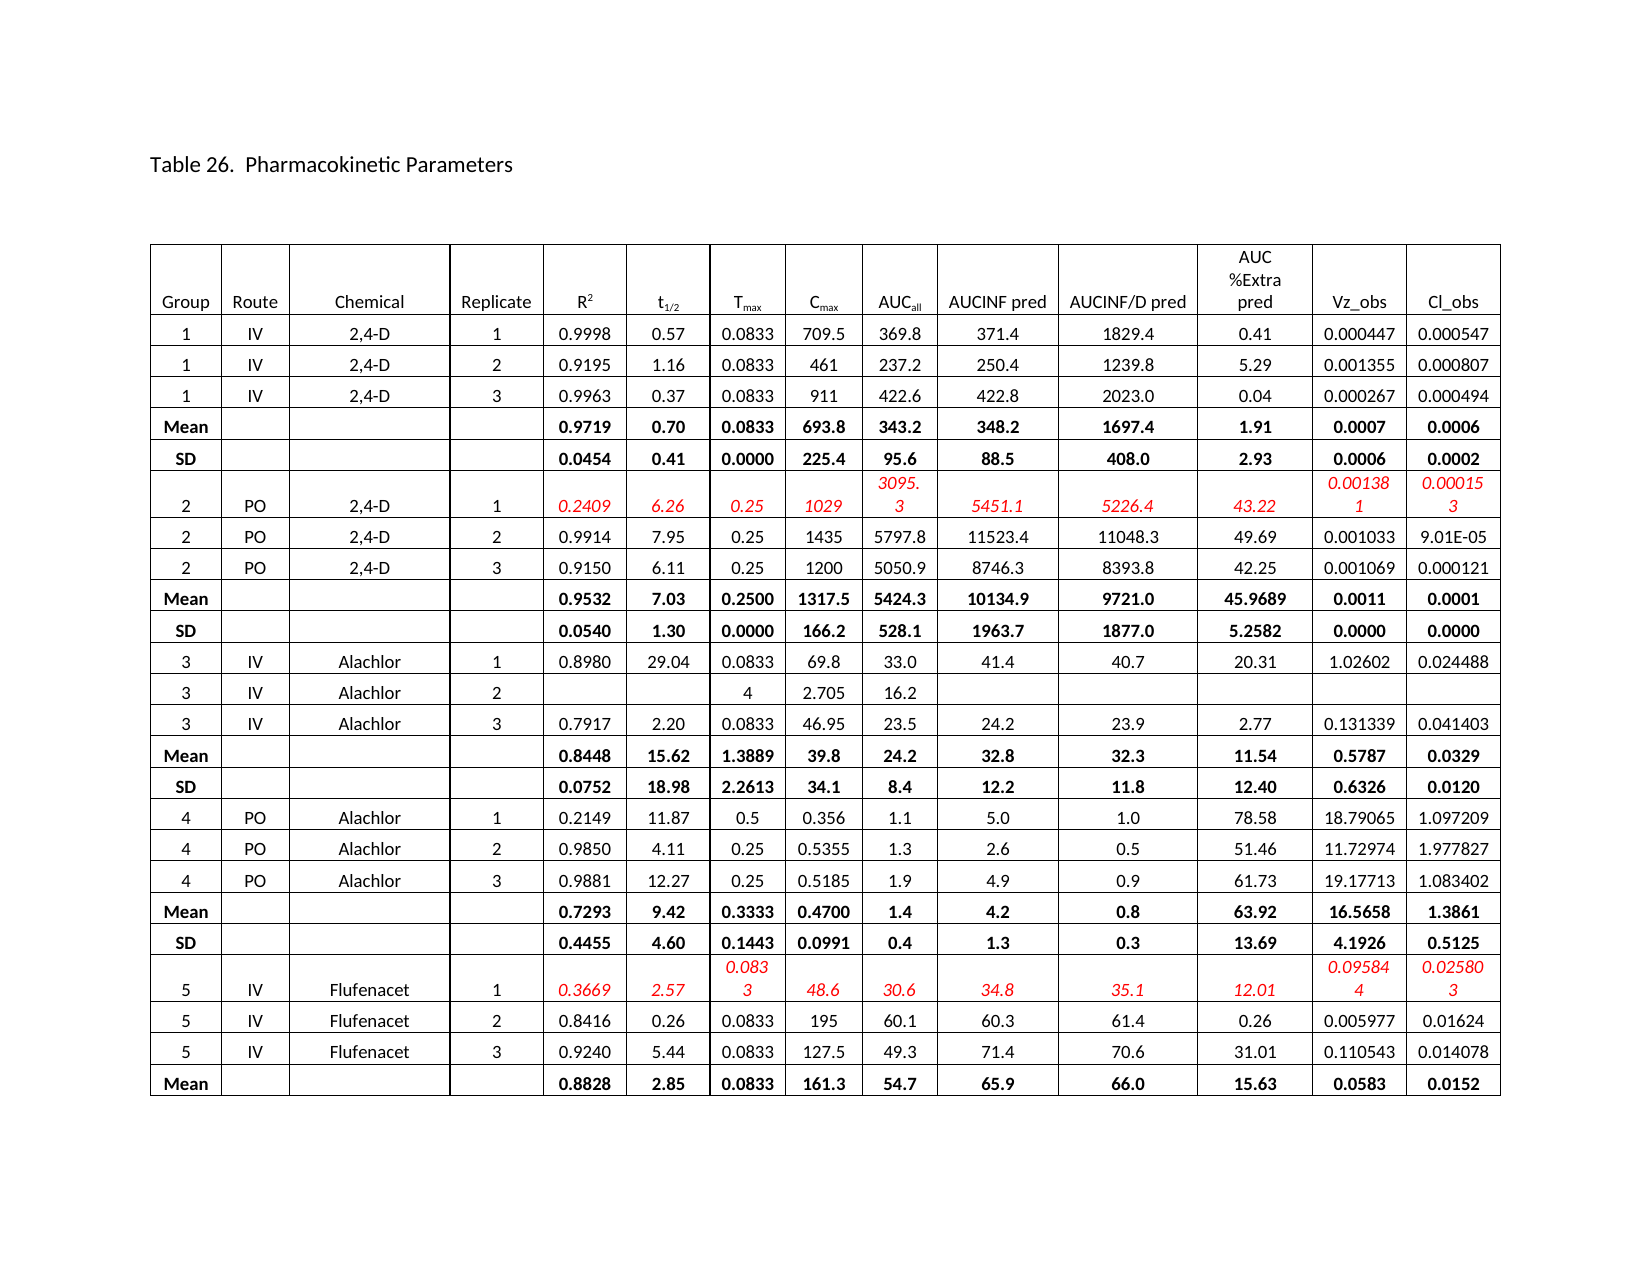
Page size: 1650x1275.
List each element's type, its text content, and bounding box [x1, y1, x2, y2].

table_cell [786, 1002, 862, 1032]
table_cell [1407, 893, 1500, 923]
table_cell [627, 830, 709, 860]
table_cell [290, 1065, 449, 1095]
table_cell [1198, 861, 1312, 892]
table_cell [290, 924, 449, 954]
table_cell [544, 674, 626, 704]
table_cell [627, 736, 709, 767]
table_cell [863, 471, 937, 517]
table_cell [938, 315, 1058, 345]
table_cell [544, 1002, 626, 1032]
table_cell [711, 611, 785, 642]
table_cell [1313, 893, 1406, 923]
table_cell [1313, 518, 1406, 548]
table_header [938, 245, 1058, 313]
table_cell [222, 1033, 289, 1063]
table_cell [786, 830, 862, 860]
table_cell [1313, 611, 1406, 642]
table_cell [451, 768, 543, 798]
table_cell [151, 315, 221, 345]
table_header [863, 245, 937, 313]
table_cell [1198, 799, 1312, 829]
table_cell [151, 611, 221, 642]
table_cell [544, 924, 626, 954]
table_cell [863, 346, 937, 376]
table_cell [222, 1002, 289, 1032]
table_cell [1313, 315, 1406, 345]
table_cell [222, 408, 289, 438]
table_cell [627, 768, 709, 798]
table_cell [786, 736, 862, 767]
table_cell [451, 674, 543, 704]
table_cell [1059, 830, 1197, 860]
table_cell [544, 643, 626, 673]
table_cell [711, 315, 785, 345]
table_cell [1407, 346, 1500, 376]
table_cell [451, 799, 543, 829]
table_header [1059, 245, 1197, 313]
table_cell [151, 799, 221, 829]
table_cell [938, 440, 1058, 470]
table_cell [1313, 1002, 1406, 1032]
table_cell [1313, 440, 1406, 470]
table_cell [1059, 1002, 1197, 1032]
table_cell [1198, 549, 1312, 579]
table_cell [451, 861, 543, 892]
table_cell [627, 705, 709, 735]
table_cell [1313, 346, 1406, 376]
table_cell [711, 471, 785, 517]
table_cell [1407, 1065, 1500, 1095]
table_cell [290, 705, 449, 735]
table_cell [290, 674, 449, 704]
text Table 26. Pharmacokinetic Parameters [150, 150, 1500, 178]
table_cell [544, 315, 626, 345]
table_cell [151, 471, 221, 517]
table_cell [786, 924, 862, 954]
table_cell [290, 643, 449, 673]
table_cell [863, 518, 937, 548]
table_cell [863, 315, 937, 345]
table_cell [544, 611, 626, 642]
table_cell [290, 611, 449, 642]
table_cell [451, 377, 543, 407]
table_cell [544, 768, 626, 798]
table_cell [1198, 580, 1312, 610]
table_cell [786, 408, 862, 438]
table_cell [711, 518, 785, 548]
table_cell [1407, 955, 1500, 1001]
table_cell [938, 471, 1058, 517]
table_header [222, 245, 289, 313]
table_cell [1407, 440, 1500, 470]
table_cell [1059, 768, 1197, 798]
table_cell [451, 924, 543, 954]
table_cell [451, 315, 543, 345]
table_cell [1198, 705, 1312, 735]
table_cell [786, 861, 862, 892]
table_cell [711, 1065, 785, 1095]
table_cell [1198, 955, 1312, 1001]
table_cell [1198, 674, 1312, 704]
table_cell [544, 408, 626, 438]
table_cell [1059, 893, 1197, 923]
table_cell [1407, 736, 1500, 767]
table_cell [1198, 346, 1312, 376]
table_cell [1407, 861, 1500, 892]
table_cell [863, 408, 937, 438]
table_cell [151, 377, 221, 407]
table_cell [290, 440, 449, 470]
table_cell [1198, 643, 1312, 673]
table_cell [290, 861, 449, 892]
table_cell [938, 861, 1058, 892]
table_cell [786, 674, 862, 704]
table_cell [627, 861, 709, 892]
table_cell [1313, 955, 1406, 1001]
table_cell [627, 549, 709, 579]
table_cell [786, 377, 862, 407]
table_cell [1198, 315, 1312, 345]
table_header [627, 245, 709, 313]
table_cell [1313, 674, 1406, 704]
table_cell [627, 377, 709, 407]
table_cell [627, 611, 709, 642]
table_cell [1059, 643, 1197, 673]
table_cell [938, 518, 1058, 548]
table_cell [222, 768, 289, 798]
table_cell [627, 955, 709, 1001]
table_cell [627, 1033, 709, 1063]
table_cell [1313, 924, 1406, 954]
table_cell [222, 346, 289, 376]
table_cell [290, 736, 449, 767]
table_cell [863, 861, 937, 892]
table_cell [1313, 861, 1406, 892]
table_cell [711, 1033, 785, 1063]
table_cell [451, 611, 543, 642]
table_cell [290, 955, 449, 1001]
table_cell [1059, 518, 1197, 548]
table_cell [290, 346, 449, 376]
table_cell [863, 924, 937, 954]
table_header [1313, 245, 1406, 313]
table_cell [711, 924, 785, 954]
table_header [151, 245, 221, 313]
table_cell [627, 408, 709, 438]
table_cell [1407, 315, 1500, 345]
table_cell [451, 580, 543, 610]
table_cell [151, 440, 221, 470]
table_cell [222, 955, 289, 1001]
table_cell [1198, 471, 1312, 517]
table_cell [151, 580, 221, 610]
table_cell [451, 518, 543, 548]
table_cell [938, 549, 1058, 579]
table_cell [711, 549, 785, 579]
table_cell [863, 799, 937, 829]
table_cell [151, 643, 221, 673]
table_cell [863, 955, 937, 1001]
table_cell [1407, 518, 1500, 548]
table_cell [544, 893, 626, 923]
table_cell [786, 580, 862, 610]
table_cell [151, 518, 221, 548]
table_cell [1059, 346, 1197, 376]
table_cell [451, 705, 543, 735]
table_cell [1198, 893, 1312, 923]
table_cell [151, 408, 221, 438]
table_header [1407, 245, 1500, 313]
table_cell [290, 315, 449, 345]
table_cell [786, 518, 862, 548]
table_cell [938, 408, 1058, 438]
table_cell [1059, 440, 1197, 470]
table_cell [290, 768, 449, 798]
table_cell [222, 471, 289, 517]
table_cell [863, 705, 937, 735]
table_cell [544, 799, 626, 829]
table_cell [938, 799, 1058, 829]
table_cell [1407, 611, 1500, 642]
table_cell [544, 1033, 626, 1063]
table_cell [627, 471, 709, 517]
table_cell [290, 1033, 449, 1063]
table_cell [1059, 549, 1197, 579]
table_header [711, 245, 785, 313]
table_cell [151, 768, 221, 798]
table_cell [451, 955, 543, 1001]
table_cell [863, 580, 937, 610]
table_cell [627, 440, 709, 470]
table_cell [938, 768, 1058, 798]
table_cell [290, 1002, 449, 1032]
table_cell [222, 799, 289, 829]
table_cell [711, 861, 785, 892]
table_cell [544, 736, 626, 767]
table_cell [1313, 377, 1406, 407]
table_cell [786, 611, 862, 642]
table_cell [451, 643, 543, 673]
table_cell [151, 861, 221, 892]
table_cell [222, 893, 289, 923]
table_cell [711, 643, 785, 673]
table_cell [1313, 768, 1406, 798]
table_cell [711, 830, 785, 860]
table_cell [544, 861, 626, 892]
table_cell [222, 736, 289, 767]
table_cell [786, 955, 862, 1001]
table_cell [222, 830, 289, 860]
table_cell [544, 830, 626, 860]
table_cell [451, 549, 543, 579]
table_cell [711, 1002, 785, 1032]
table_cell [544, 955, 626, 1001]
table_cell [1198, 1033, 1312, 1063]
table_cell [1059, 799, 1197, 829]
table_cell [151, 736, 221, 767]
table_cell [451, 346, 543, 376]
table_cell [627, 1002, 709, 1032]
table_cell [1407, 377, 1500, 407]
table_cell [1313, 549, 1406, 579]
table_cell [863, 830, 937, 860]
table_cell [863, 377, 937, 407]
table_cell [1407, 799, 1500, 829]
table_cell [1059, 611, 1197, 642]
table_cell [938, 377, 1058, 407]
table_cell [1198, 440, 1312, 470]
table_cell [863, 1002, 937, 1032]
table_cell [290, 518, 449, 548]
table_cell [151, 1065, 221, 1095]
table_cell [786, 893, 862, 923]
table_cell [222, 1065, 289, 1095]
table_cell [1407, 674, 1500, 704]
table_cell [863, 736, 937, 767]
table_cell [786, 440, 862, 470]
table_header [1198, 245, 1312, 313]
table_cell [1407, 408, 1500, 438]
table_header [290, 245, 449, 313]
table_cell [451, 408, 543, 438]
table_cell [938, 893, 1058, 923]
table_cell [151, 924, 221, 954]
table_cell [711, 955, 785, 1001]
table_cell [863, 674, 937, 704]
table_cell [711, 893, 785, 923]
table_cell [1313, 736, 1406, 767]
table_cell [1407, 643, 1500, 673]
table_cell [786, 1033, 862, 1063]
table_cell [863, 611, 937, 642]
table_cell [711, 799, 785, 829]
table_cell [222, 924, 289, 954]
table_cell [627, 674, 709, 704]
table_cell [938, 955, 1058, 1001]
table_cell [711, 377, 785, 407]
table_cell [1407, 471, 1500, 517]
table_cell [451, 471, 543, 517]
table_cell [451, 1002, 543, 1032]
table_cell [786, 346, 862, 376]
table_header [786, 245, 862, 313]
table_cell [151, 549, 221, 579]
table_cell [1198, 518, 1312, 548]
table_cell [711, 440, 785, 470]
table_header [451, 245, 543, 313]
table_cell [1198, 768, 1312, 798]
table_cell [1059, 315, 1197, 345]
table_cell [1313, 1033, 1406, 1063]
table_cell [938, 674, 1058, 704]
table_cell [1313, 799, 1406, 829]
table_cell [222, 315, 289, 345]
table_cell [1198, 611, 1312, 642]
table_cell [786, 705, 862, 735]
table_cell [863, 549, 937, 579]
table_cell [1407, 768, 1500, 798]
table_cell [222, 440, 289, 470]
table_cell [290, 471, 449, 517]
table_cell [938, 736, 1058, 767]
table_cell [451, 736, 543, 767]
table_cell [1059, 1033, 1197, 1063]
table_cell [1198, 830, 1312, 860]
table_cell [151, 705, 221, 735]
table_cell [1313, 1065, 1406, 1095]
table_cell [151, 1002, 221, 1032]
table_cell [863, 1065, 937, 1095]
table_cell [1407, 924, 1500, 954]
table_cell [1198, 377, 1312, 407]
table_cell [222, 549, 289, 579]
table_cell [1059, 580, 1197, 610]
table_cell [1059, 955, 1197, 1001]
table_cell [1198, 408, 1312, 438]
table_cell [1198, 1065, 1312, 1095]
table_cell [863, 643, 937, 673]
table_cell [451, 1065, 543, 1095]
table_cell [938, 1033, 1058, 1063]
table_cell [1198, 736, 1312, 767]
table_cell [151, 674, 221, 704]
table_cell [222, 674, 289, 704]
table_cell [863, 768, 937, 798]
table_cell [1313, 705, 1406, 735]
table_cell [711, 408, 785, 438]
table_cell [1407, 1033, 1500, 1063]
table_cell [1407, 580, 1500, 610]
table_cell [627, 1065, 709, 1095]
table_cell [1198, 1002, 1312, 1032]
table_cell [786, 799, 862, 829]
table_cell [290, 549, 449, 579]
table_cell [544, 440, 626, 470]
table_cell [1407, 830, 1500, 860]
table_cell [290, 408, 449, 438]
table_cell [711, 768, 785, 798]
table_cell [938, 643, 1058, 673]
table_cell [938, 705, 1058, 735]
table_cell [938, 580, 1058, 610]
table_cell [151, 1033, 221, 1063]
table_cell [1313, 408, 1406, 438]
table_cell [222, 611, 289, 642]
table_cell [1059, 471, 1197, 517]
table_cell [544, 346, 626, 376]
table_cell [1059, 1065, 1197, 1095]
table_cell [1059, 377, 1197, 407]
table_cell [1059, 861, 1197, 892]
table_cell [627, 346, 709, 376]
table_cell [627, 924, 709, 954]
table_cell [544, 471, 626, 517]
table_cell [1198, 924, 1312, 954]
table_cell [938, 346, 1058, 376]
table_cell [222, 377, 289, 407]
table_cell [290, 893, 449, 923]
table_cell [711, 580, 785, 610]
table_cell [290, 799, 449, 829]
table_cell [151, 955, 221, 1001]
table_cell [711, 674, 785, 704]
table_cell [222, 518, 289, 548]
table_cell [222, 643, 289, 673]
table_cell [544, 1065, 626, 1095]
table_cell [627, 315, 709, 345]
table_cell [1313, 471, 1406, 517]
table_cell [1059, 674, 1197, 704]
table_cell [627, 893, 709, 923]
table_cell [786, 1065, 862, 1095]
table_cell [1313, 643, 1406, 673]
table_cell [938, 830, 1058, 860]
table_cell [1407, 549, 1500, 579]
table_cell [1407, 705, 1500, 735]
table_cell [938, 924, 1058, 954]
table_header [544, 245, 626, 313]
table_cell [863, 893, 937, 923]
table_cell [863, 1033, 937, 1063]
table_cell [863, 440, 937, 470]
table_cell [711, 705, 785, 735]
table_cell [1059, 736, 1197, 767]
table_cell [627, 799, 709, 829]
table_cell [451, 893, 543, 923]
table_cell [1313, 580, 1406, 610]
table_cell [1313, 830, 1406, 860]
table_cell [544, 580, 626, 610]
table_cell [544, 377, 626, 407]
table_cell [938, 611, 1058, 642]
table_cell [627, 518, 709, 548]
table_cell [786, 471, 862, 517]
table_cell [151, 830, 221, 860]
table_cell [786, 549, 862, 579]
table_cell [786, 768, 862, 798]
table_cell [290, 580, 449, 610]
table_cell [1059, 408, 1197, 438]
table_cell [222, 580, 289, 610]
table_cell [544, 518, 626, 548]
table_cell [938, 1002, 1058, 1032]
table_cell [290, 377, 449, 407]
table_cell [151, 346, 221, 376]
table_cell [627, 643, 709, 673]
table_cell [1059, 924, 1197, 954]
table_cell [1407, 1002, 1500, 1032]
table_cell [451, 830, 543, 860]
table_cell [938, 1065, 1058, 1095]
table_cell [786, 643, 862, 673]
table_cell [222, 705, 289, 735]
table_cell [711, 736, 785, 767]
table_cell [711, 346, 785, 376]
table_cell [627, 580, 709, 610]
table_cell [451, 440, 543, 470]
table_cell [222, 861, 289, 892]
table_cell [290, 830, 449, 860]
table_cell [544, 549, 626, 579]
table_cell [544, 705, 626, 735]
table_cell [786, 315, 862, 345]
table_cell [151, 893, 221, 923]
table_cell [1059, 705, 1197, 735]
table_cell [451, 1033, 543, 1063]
